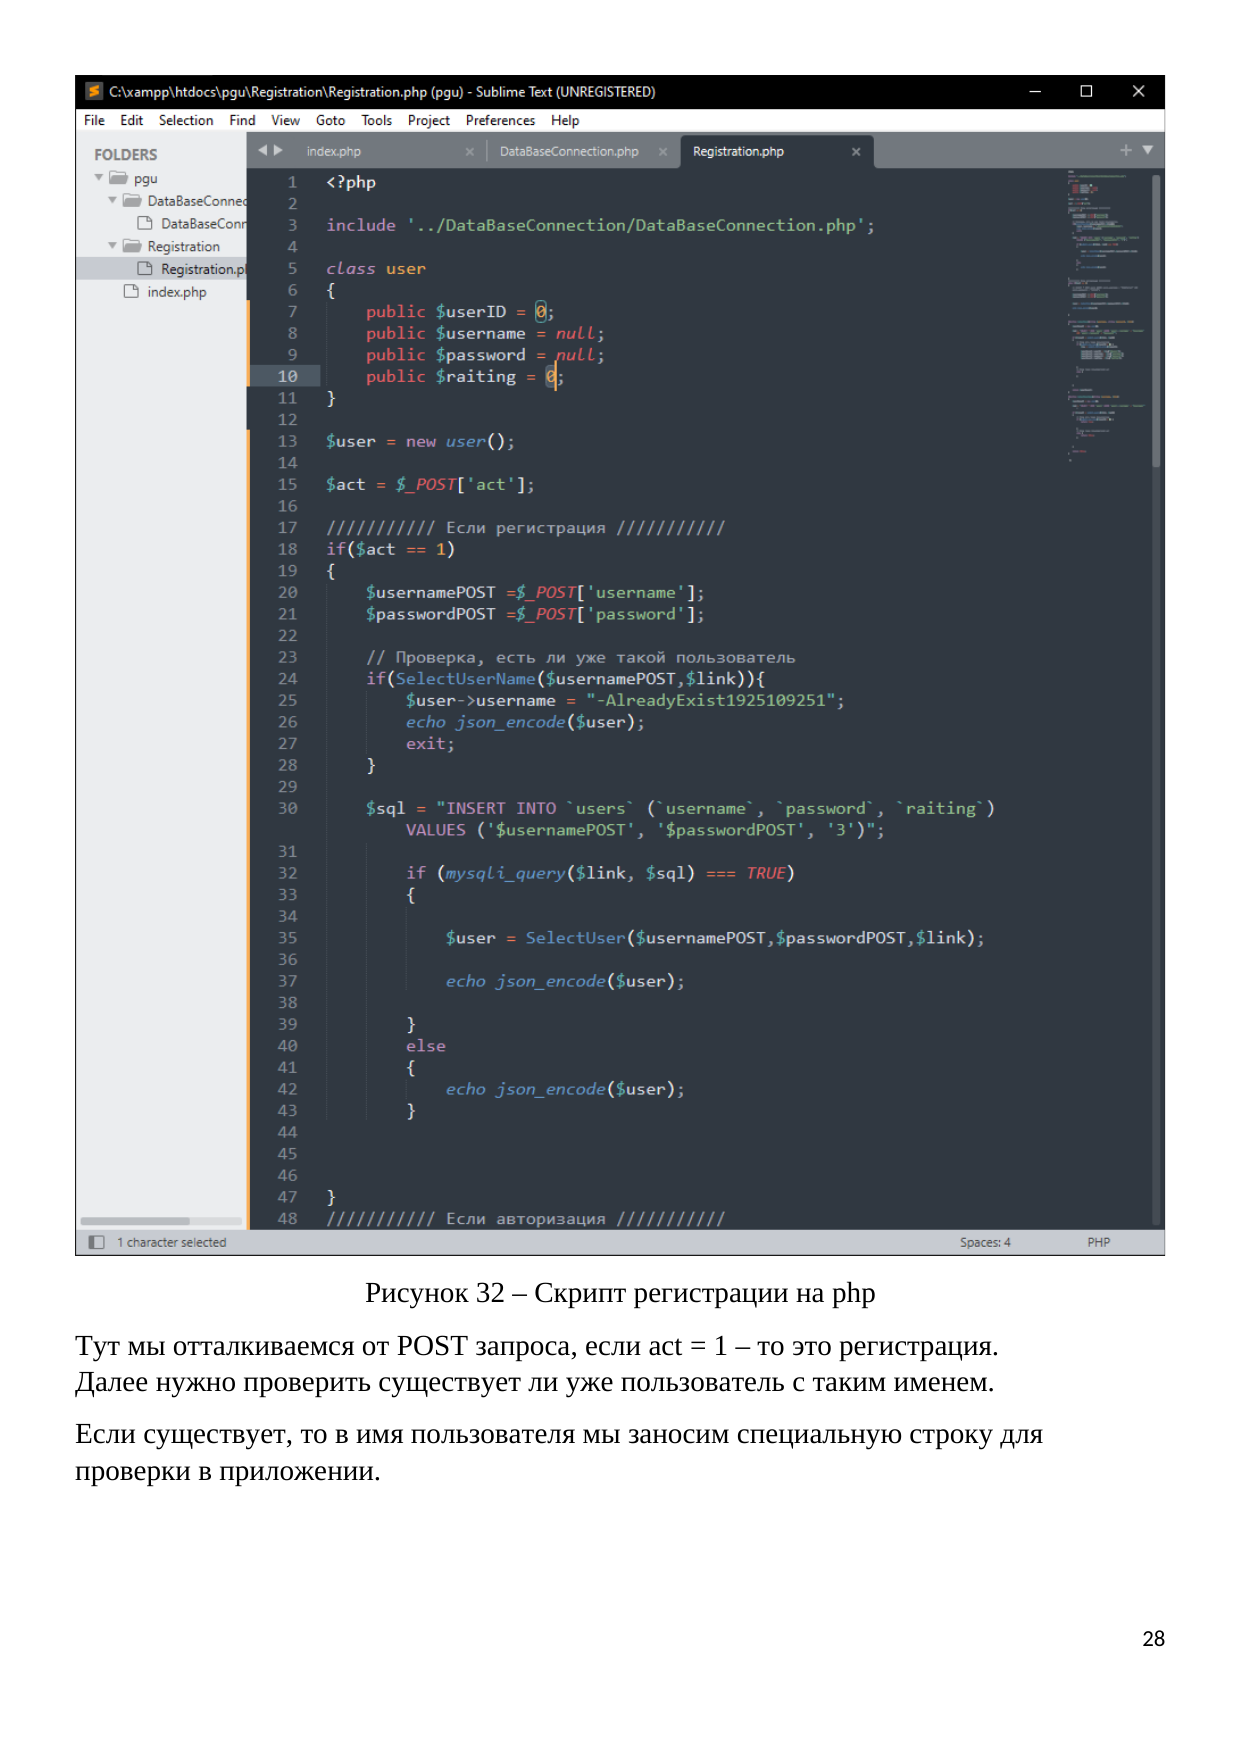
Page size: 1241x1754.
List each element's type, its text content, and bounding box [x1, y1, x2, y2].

text Если существует, то в имя пользователя мы заносим специальную строку для проверки в приложении. [75, 1417, 1165, 1486]
picture [75, 75, 1166, 1256]
text Тут мы отталкиваемся от POST запроса, если act = 1 – то это регистрация. Далее нужно проверить существует ли уже пользователь с таким именем. [75, 1328, 1165, 1397]
text Рисунок 32 – Скрипт регистрации на php [75, 1275, 1165, 1308]
